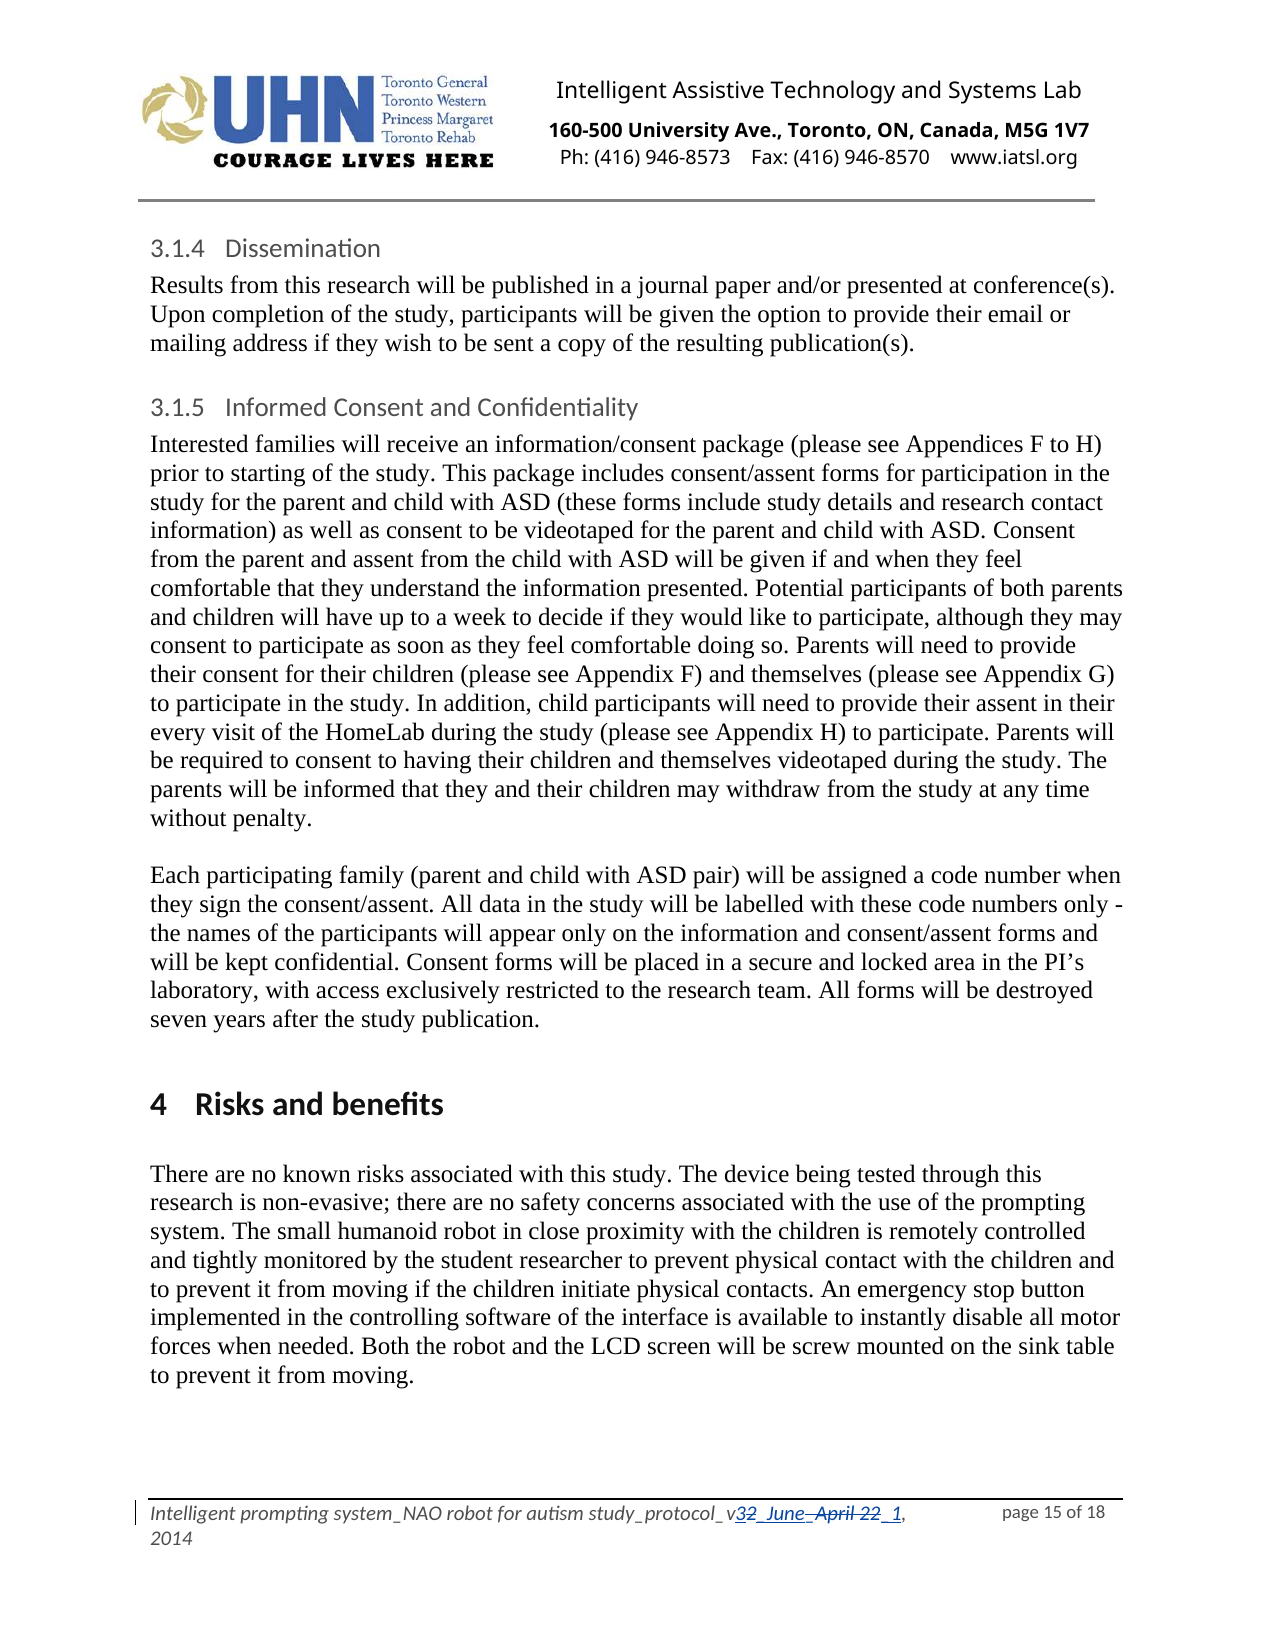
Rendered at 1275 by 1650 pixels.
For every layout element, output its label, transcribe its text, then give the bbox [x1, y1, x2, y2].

subtitle Informed Consent and Confidentiality [150, 390, 1125, 423]
subtitle Risks and benefits [150, 1083, 1125, 1124]
text There are no known risks associated with this study. The device being tested through this research is non-evasive; there are no safety concerns associated with the use of the prompting system. The small humanoid robot in close proximity with the children is remotely controlled and tightly monitored by the student researcher to prevent physical contact with the children and to prevent it from moving if the children initiate physical contacts. An emergency stop button implemented in the controlling software of the interface is available to instantly disable all motor forces when needed. Both the robot and the LCD screen will be screw mounted on the sink table to prevent it from moving. [150, 1159, 1125, 1389]
subtitle Dissemination [150, 231, 1125, 264]
text Results from this research will be published in a journal paper and/or presented at conference(s). Upon completion of the study, participants will be given the option to provide their email or mailing address if they wish to be sent a copy of the resulting publication(s). [150, 270, 1125, 357]
picture [138, 73, 497, 169]
text Interested families will receive an information/consent package (please see Appendices F to H) prior to starting of the study. This package includes consent/assent forms for participation in the study for the parent and child with ASD (these forms include study details and research contact information) as well as consent to be videotaped for the parent and child with ASD. Consent from the parent and assent from the child with ASD will be given if and when they feel comfortable that they understand the information presented. Potential participants of both parents and children will have up to a week to decide if they would like to participate, although they may consent to participate as soon as they feel comfortable doing so. Parents will need to provide their consent for their children (please see Appendix F) and themselves (please see Appendix G) to participate in the study. In addition, child participants will need to provide their assent in their every visit of the HomeLab during the study (please see Appendix H) to participate. Parents will be required to consent to having their children and themselves videotaped during the study. The parents will be informed that they and their children may withdraw from the study at any time without penalty. [150, 429, 1125, 832]
text Each participating family (parent and child with ASD pair) will be assigned a code number when they sign the consent/assent. All data in the study will be labelled with these code numbers only - the names of the participants will appear only on the information and consent/assent forms and will be kept confidential. Consent forms will be placed in a secure and locked area in the PI’s laboratory, with access exclusively restricted to the research team. All forms will be destroyed seven years after the study publication. [150, 860, 1125, 1033]
